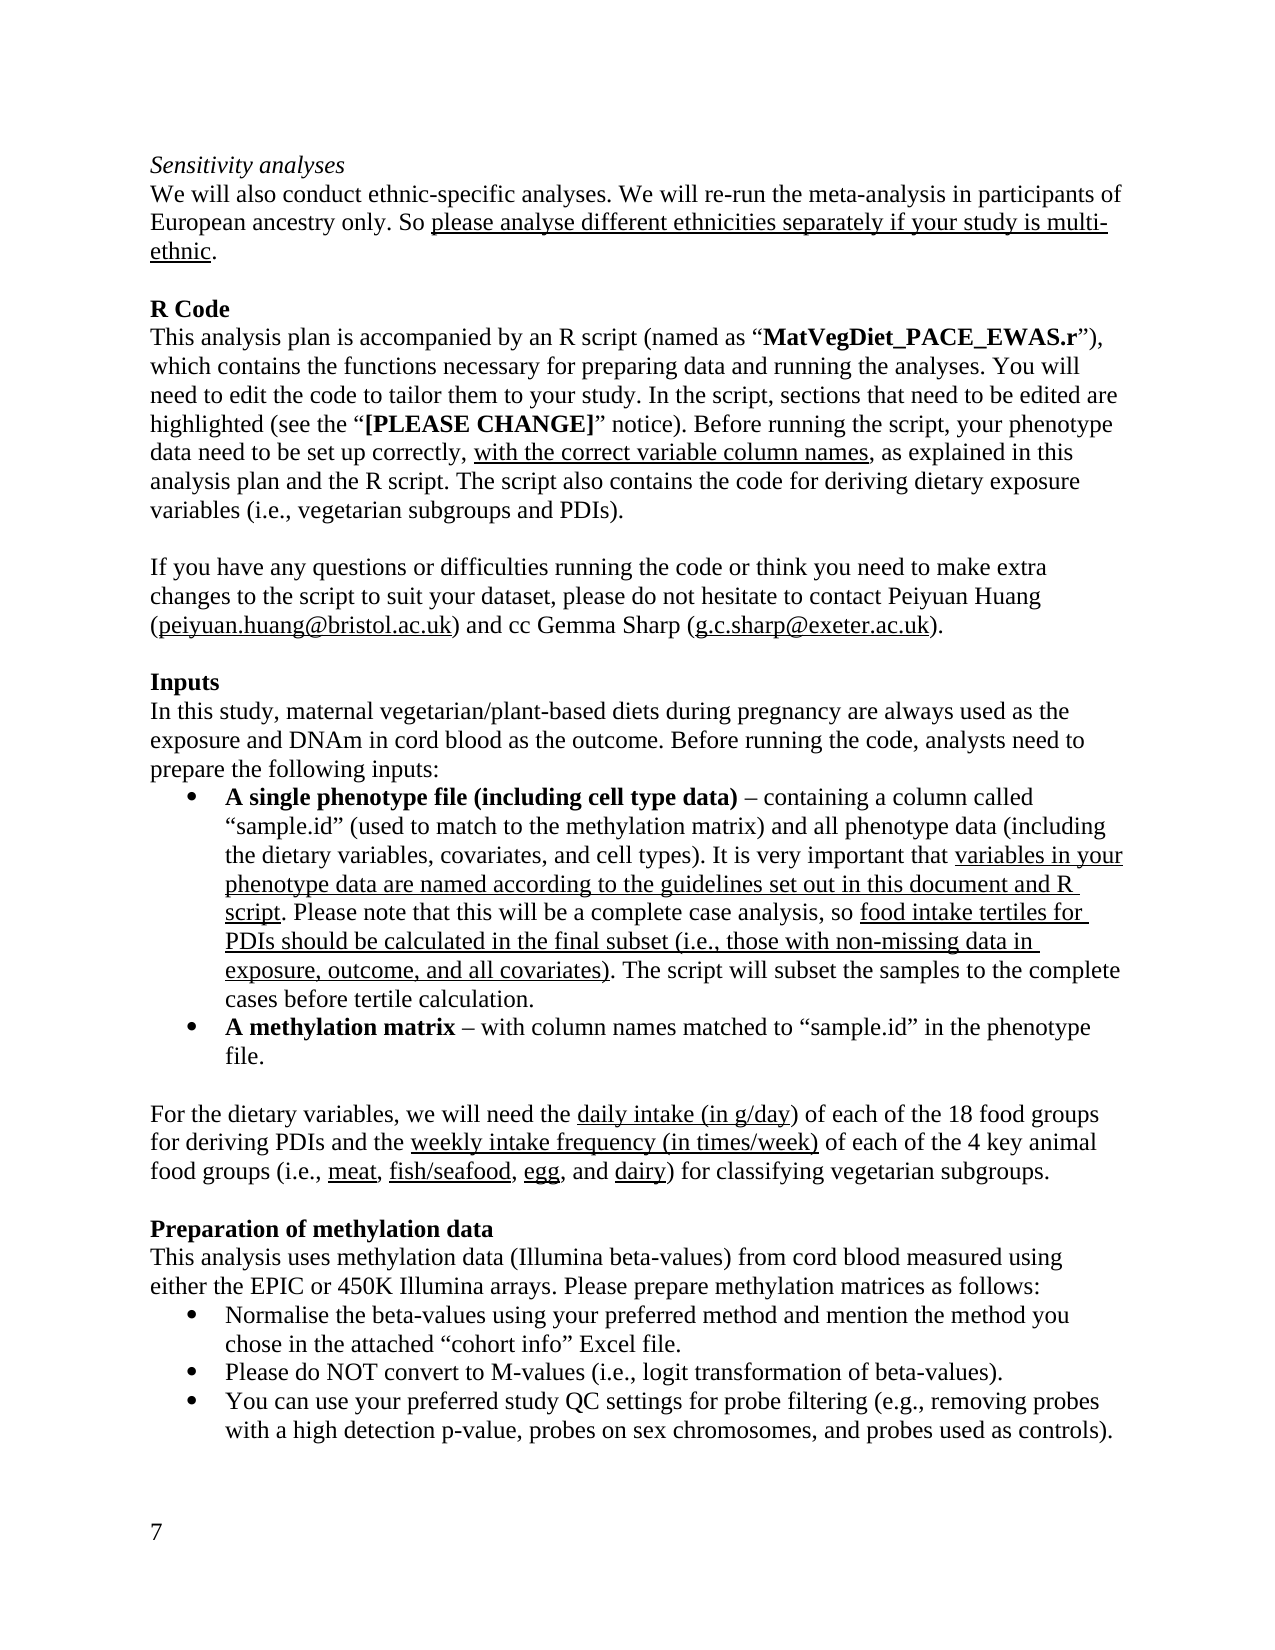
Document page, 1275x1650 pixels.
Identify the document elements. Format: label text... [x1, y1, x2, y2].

list Normalise the beta-values using your preferred method and mention the method you chose in the attached “cohort info” Excel file. [187, 1300, 1125, 1357]
text Preparation of methylation data [150, 1214, 1125, 1242]
text If you have any questions or difficulties running the code or think you need to make extra changes to the script to suit your dataset, please do not hesitate to contact Peiyuan Huang (peiyuan.huang@bristol.ac.uk) and cc Gemma Sharp (g.c.sharp@exeter.ac.uk). [150, 552, 1125, 639]
text We will also conduct ethnic-specific analyses. We will re-run the meta-analysis in participants of European ancestry only. So please analyse different ethnicities separately if your study is multi-ethnic. [150, 179, 1125, 265]
list Please do NOT convert to M-values (i.e., logit transformation of beta-values). [187, 1357, 1125, 1386]
list You can use your preferred study QC settings for probe filtering (e.g., removing probes with a high detection p-value, probes on sex chromosomes, and probes used as controls). [187, 1386, 1125, 1444]
text Sensitivity analyses [150, 150, 1125, 179]
text In this study, maternal vegetarian/plant-based diets during pregnancy are always used as the exposure and DNAm in cord blood as the outcome. Before running the code, analysts need to prepare the following inputs: [150, 696, 1125, 782]
list A methylation matrix – with column names matched to “sample.id” in the phenotype file. [187, 1012, 1125, 1070]
text This analysis uses methylation data (Illumina beta-values) from cord blood measured using either the EPIC or 450K Illumina arrays. Please prepare methylation matrices as follows: [150, 1242, 1125, 1300]
text Inputs [150, 667, 1125, 696]
text This analysis plan is accompanied by an R script (named as “MatVegDiet_PACE_EWAS.r”), which contains the functions necessary for preparing data and running the analyses. You will need to edit the code to tailor them to your study. In the script, sections that need to be edited are highlighted (see the “[PLEASE CHANGE]” notice). Before running the script, your phenotype data need to be set up correctly, with the correct variable column names, as explained in this analysis plan and the R script. The script also contains the code for deriving dietary exposure variables (i.e., vegetarian subgroups and PDIs). [150, 322, 1125, 524]
text R Code [150, 294, 1125, 322]
text For the dietary variables, we will need the daily intake (in g/day) of each of the 18 food groups for deriving PDIs and the weekly intake frequency (in times/week) of each of the 4 key animal food groups (i.e., meat, fish/seafood, egg, and dairy) for classifying vegetarian subgroups. [150, 1099, 1125, 1185]
list A single phenotype file (including cell type data) – containing a column called “sample.id” (used to match to the methylation matrix) and all phenotype data (including the dietary variables, covariates, and cell types). It is very important that variables in your phenotype data are named according to the guidelines set out in this document and R script. Please note that this will be a complete case analysis, so food intake tertiles for PDIs should be calculated in the final subset (i.e., those with non-missing data in exposure, outcome, and all covariates). The script will subset the samples to the complete cases before tertile calculation. [187, 782, 1125, 1012]
